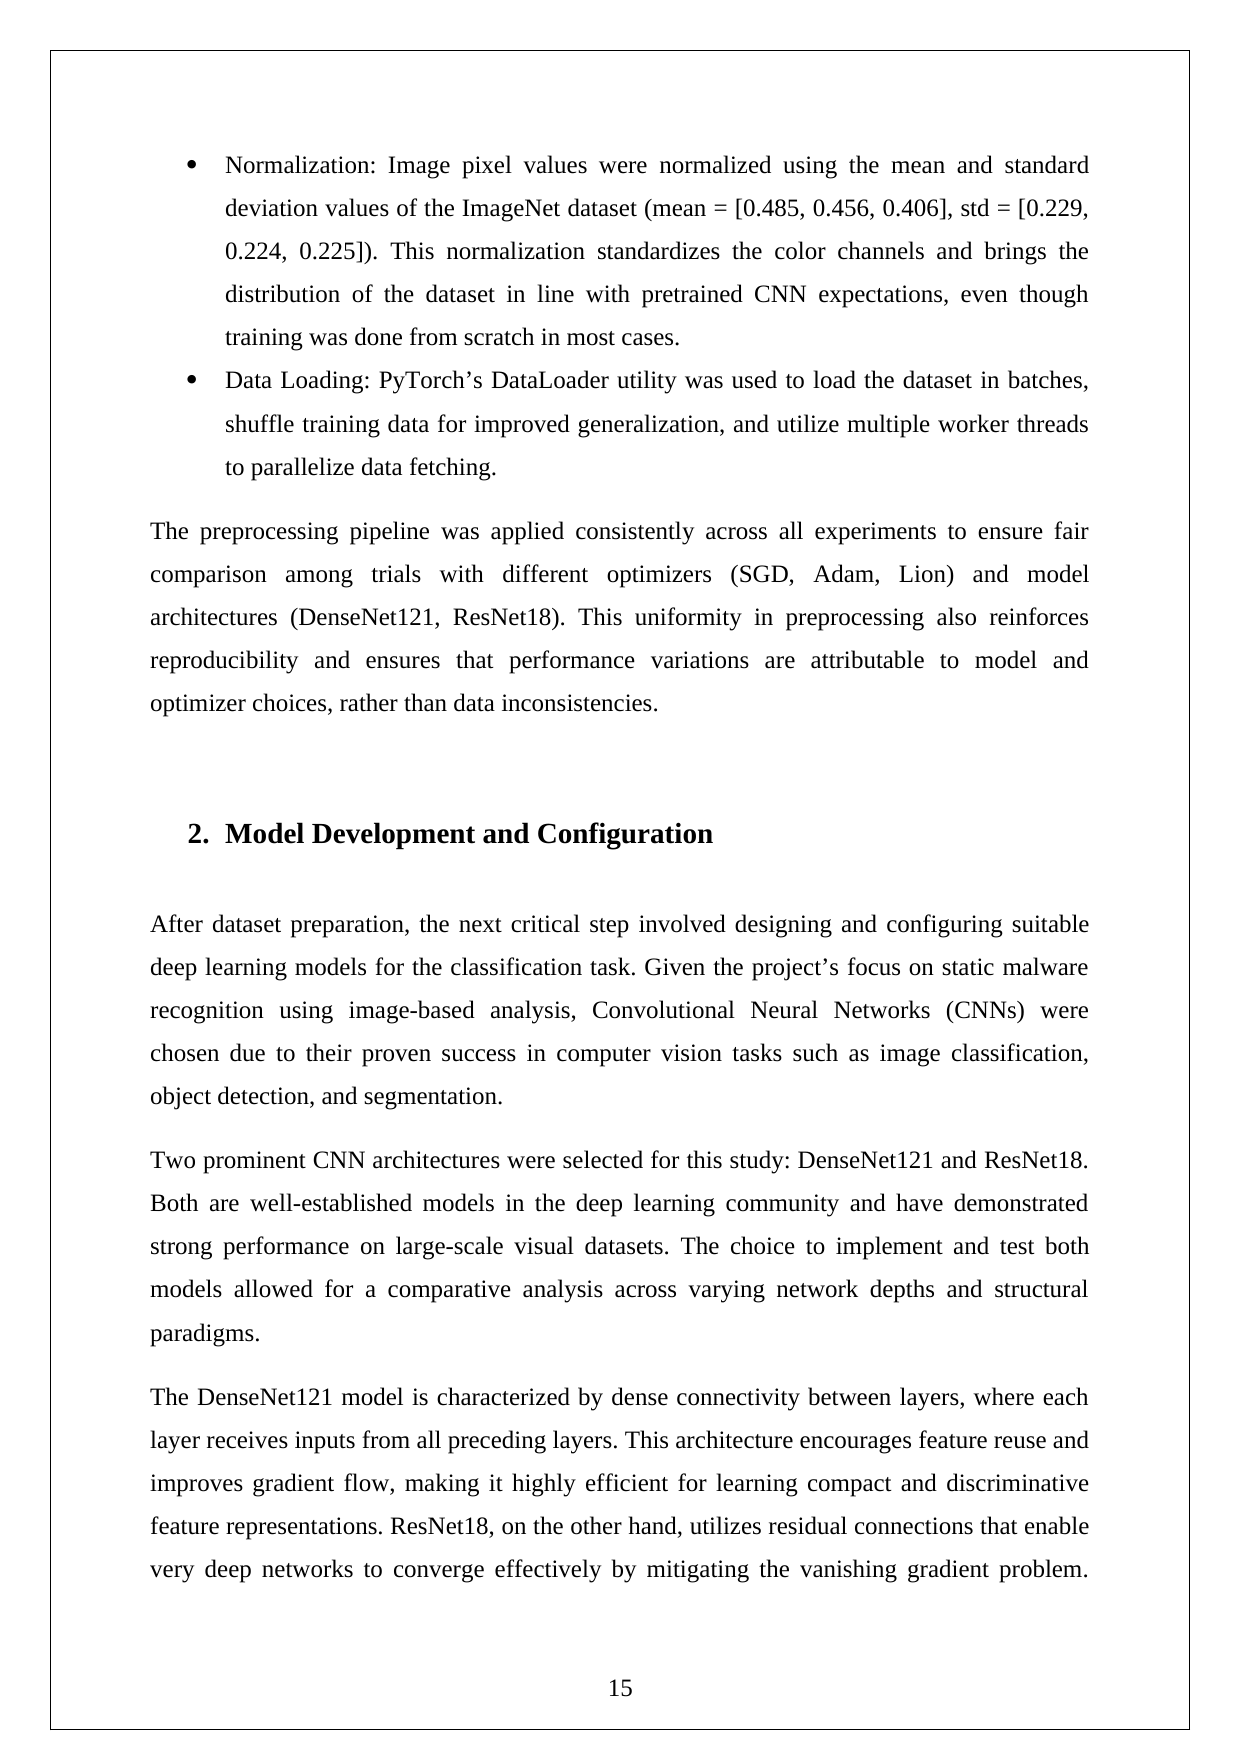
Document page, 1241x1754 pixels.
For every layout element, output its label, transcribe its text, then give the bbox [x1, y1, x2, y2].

text After dataset preparation, the next critical step involved designing and configuring suitable deep learning models for the classification task. Given the project’s focus on static malware recognition using image-based analysis, Convolutional Neural Networks (CNNs) were chosen due to their proven success in computer vision tasks such as image classification, object detection, and segmentation. [150, 909, 1090, 1110]
subtitle Model Development and Configuration [187, 816, 1090, 850]
text The preprocessing pipeline was applied consistently across all experiments to ensure fair comparison among trials with different optimizers (SGD, Adam, Lion) and model architectures (DenseNet121, ResNet18). This uniformity in preprocessing also reinforces reproducibility and ensures that performance variations are attributable to model and optimizer choices, rather than data inconsistencies. [150, 516, 1090, 717]
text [150, 1382, 1090, 1583]
list Data Loading: PyTorch’s DataLoader utility was used to load the dataset in batches, shuffle training data for improved generalization, and utilize multiple worker threads to parallelize data fetching. [187, 366, 1090, 481]
text Two prominent CNN architectures were selected for this study: DenseNet121 and ResNet18. Both are well-established models in the deep learning community and have demonstrated strong performance on large-scale visual datasets. The choice to implement and test both models allowed for a comparative analysis across varying network depths and structural paradigms. [150, 1145, 1090, 1346]
list Normalization: Image pixel values were normalized using the mean and standard deviation values of the ImageNet dataset (mean = [0.485, 0.456, 0.406], std = [0.229, 0.224, 0.225]). This normalization standardizes the color channels and brings the distribution of the dataset in line with pretrained CNN expectations, even though training was done from scratch in most cases. [187, 150, 1090, 351]
